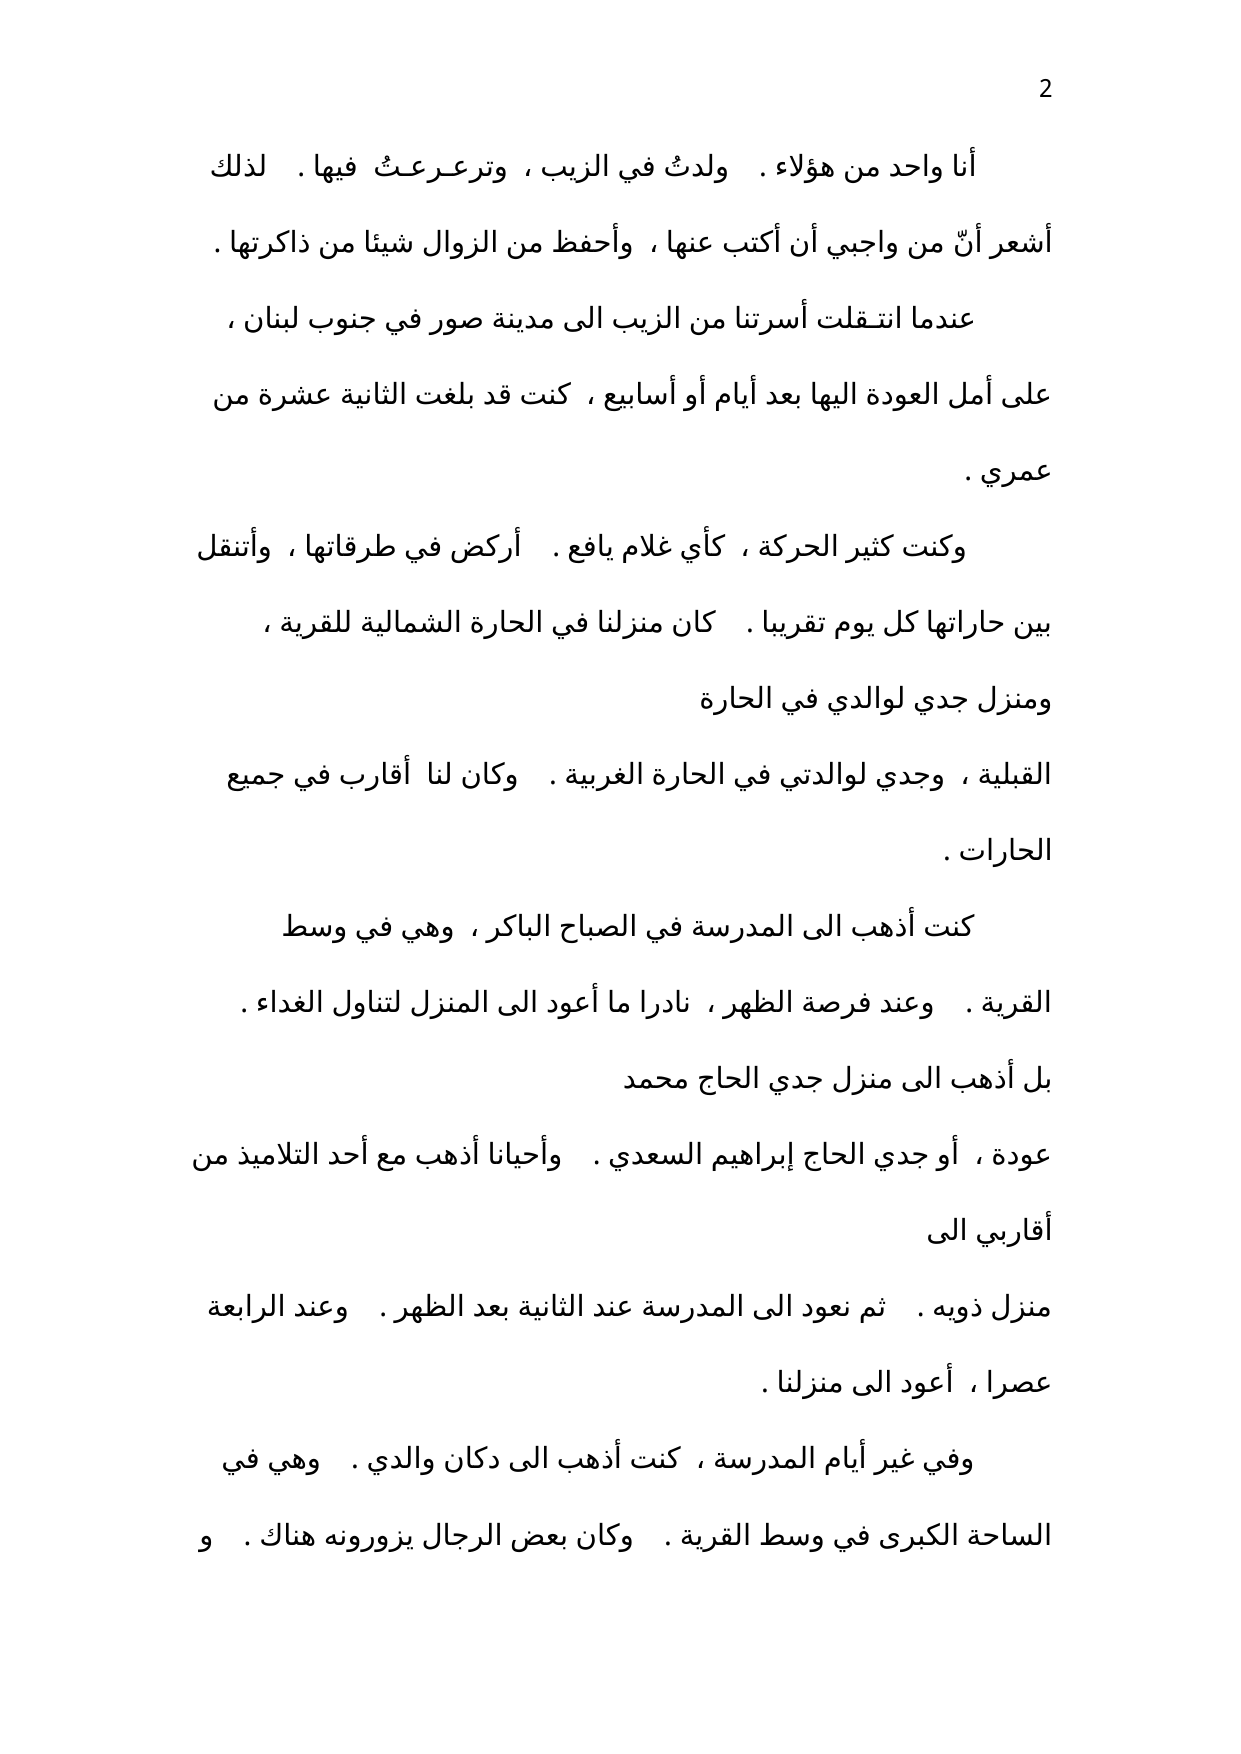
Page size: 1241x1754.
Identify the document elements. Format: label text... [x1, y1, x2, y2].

text كنت أذهب الى المدرسة في الصباح الباكر ، وهي في وسط القرية . وعند فرصة الظهر ، نادرا ما أعود الى المنزل لتناول الغداء . بل أذهب الى منزل جدي الحاج محمد [187, 910, 1053, 1101]
text أنا واحد من هؤلاء . ولدتُ في الزيب ، وترعـرعـتُ فيها . لذلك أشعر أنّ من واجبي أن أكتب عنها ، وأحفظ من الزوال شيئا من ذاكرتها . [187, 150, 1053, 264]
text عودة ، أو جدي الحاج إبراهيم السعدي . وأحيانا أذهب مع أحد التلاميذ من أقاربي الى [187, 1138, 1053, 1253]
text وكنت كثير الحركة ، كأي غلام يافع . أركض في طرقاتها ، وأتنقل بين حاراتها كل يوم تقريبا . كان منزلنا في الحارة الشمالية للقرية ، ومنزل جدي لوالدي في الحارة [187, 530, 1053, 720]
text القبلية ، وجدي لوالدتي في الحارة الغربية . وكان لنا أقارب في جميع الحارات . [187, 758, 1053, 872]
text عندما انتـقلت أسرتنا من الزيب الى مدينة صور في جنوب لبنان ، على أمل العودة اليها بعد أيام أو أسابيع ، كنت قد بلغت الثانية عشرة من عمري . [187, 302, 1053, 492]
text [187, 1443, 1053, 1557]
text منزل ذويه . ثم نعود الى المدرسة عند الثانية بعد الظهر . وعند الرابعة عصرا ، أعود الى منزلنا . [187, 1291, 1053, 1405]
